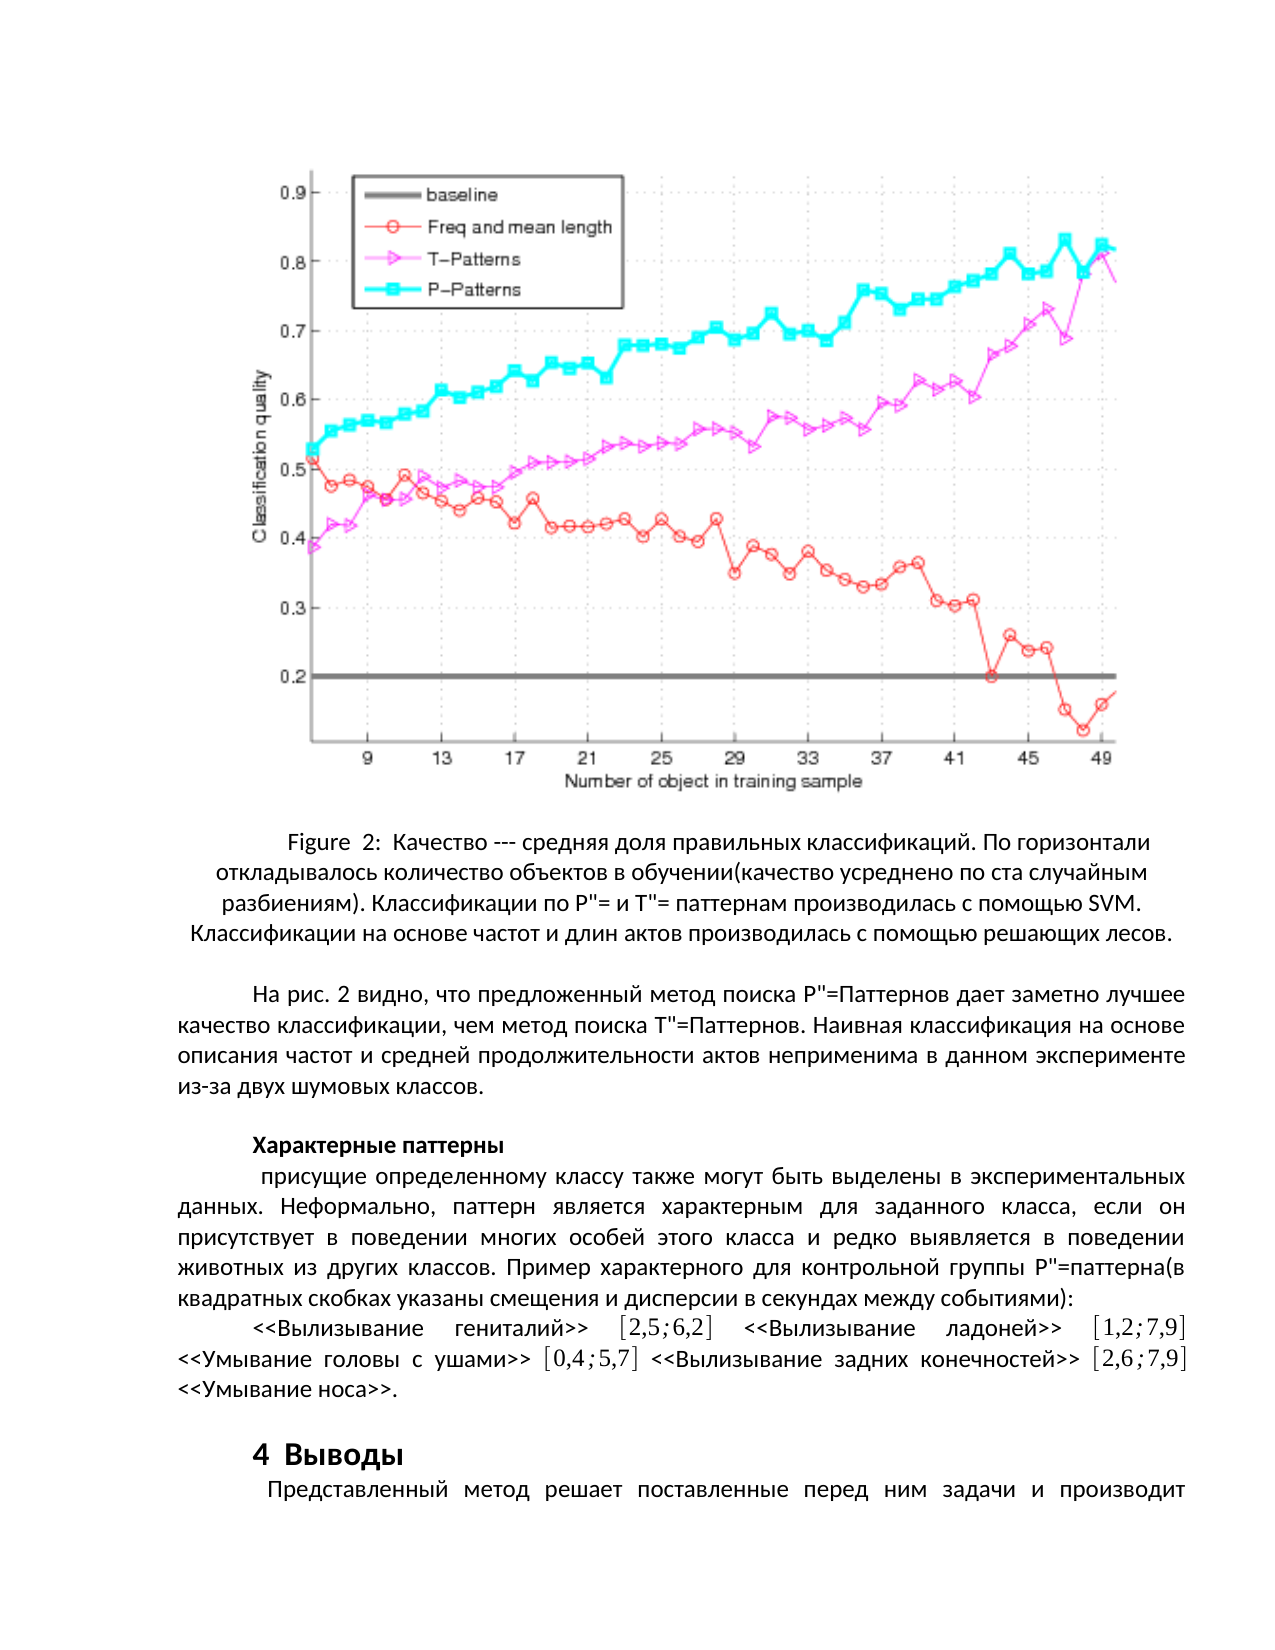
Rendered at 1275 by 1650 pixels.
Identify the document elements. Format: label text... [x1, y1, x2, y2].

text 4 Выводы [177, 1433, 1186, 1473]
picture [177, 118, 1212, 820]
text <<Вылизывание гениталий>> <<Вылизывание ладоней>> <<Умывание головы с ушами>> <<Вылизывание задних конечностей>> <<Умывание носа>>. [177, 1312, 1186, 1404]
text Характерные паттерны [177, 1129, 1186, 1160]
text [177, 1473, 1186, 1504]
text Figure 2: Качество --- средняя доля правильных классификаций. По горизонтали откладывалось количество объектов в обучении(качество усреднено по ста случайным разбиениям). Классификации по P"= и T"= паттернам производилась с помощью SVM. Классификации на основе частот и длин актов производилась с помощью решающих лесов. [177, 826, 1186, 948]
text присущие определенному классу также могут быть выделены в экспериментальных данных. Неформально, паттерн является характерным для заданного класса, если он присутствует в поведении многих особей этого класса и редко выявляется в поведении животных из других классов. Пример характерного для контрольной группы P"=паттерна(в квадратных скобках указаны смещения и дисперсии в секундах между событиями): [177, 1160, 1186, 1312]
text На рис. 2 видно, что предложенный метод поиска P"=Паттернов дает заметно лучшее качество классификации, чем метод поиска Т"=Паттернов. Наивная классификация на основе описания частот и средней продолжительности актов неприменима в данном эксперименте из-за двух шумовых классов. [177, 978, 1186, 1101]
